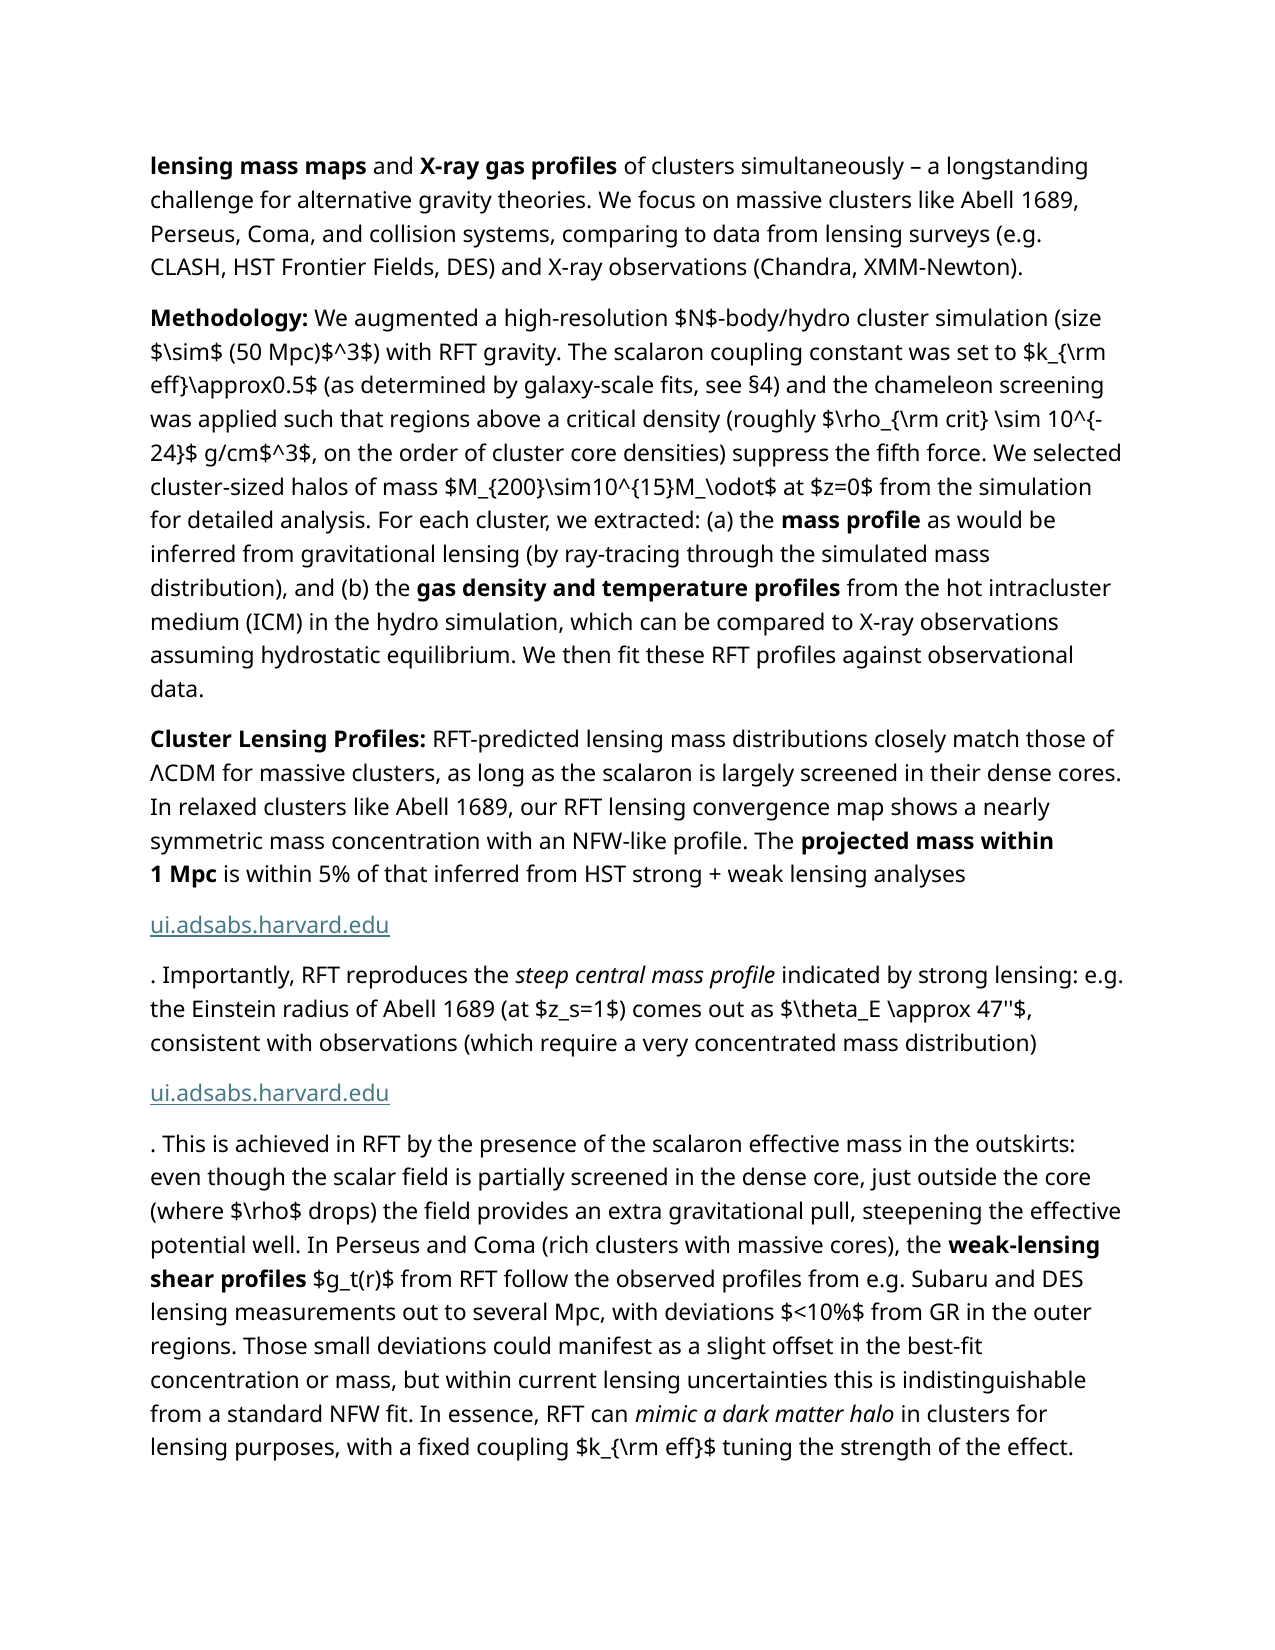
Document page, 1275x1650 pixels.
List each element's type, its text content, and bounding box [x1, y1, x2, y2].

text . This is achieved in RFT by the presence of the scalaron effective mass in the outskirts: even though the scalar field is partially screened in the dense core, just outside the core (where $\rho$ drops) the field provides an extra gravitational pull, steepening the effective potential well. In Perseus and Coma (rich clusters with massive cores), the weak-lensing shear profiles $g_t(r)$ from RFT follow the observed profiles from e.g. Subaru and DES lensing measurements out to several Mpc, with deviations $<10%$ from GR in the outer regions. Those small deviations could manifest as a slight offset in the best-fit concentration or mass, but within current lensing uncertainties this is indistinguishable from a standard NFW fit. In essence, RFT can mimic a dark matter halo in clusters for lensing purposes, with a fixed coupling $k_{\rm eff}$ tuning the strength of the effect. [150, 1127, 1125, 1462]
text Cluster Lensing Profiles: RFT-predicted lensing mass distributions closely match those of ΛCDM for massive clusters, as long as the scalaron is largely screened in their dense cores. In relaxed clusters like Abell 1689, our RFT lensing convergence map shows a nearly symmetric mass concentration with an NFW-like profile. The projected mass within 1 Mpc is within 5% of that inferred from HST strong + weak lensing analyses​ [150, 723, 1125, 889]
text ui.adsabs.harvard.edu [150, 1077, 1125, 1108]
text ui.adsabs.harvard.edu [150, 909, 1125, 940]
text . Importantly, RFT reproduces the steep central mass profile indicated by strong lensing: e.g. the Einstein radius of Abell 1689 (at $z_s=1$) comes out as $\theta_E \approx 47''$, consistent with observations (which require a very concentrated mass distribution)​ [150, 959, 1125, 1058]
text Methodology: We augmented a high-resolution $N$-body/hydro cluster simulation (size $\sim$ (50 Mpc)$^3$) with RFT gravity. The scalaron coupling constant was set to $k_{\rm eff}\approx0.5$ (as determined by galaxy-scale fits, see §4) and the chameleon screening was applied such that regions above a critical density (roughly $\rho_{\rm crit} \sim 10^{-24}$ g/cm$^3$, on the order of cluster core densities) suppress the fifth force. We selected cluster-sized halos of mass $M_{200}\sim10^{15}M_\odot$ at $z=0$ from the simulation for detailed analysis. For each cluster, we extracted: (a) the mass profile as would be inferred from gravitational lensing (by ray-tracing through the simulated mass distribution), and (b) the gas density and temperature profiles from the hot intracluster medium (ICM) in the hydro simulation, which can be compared to X-ray observations assuming hydrostatic equilibrium. We then fit these RFT profiles against observational data. [150, 302, 1125, 704]
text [150, 150, 1125, 282]
